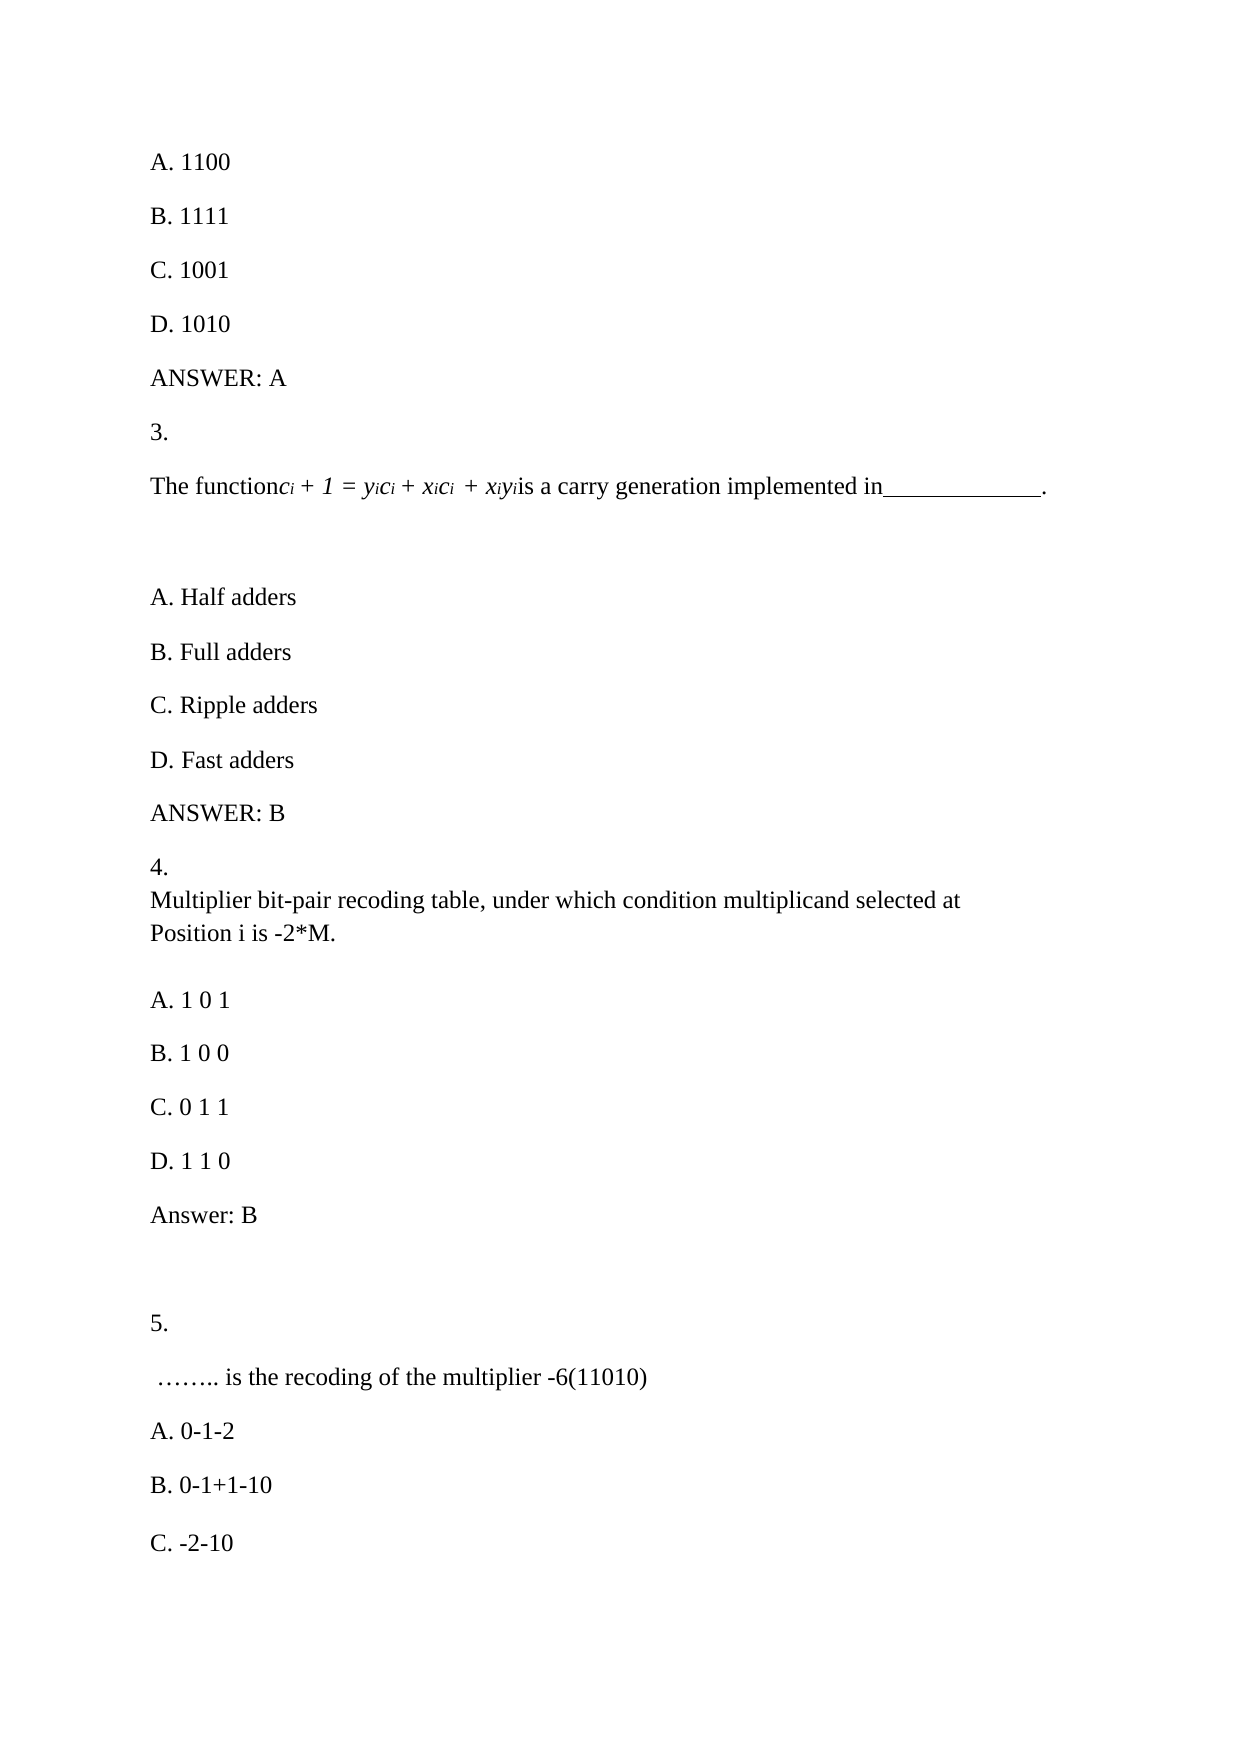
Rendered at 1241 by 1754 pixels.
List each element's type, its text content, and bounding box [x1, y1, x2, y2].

list Ripple adders [150, 691, 1101, 719]
text Multiplier bit-pair recoding table, under which condition multiplicand selected at Position i is -2*M. [150, 885, 963, 947]
list Full adders [150, 637, 1101, 665]
text B. 1111 [150, 201, 1101, 230]
text The functionci + 1 = yici + xici + xiyiis a carry generation implemented in . [150, 471, 1101, 500]
text D. 1010 ANSWER: A 3. [150, 309, 288, 446]
text …….. is the recoding of the multiplier -6(11010) A. 0-1-2 [150, 1362, 649, 1445]
text 4. [150, 852, 1101, 881]
text C. 1001 [150, 255, 1101, 284]
text C. -2-10 [150, 1528, 1101, 1557]
list Fast adders ANSWER: B [150, 745, 294, 827]
text C. 0 1 1 [150, 1092, 1101, 1121]
text D. 1 1 0 [150, 1146, 1101, 1175]
text Answer: B [150, 1201, 1101, 1229]
text A. 1100 [150, 147, 1101, 176]
text A. 1 0 1 [150, 985, 1101, 1013]
text B. 0-1+1-10 [150, 1470, 1101, 1499]
list Half adders [150, 582, 1101, 611]
text 5. [150, 1308, 1101, 1337]
text B. 1 0 0 [150, 1038, 1101, 1067]
